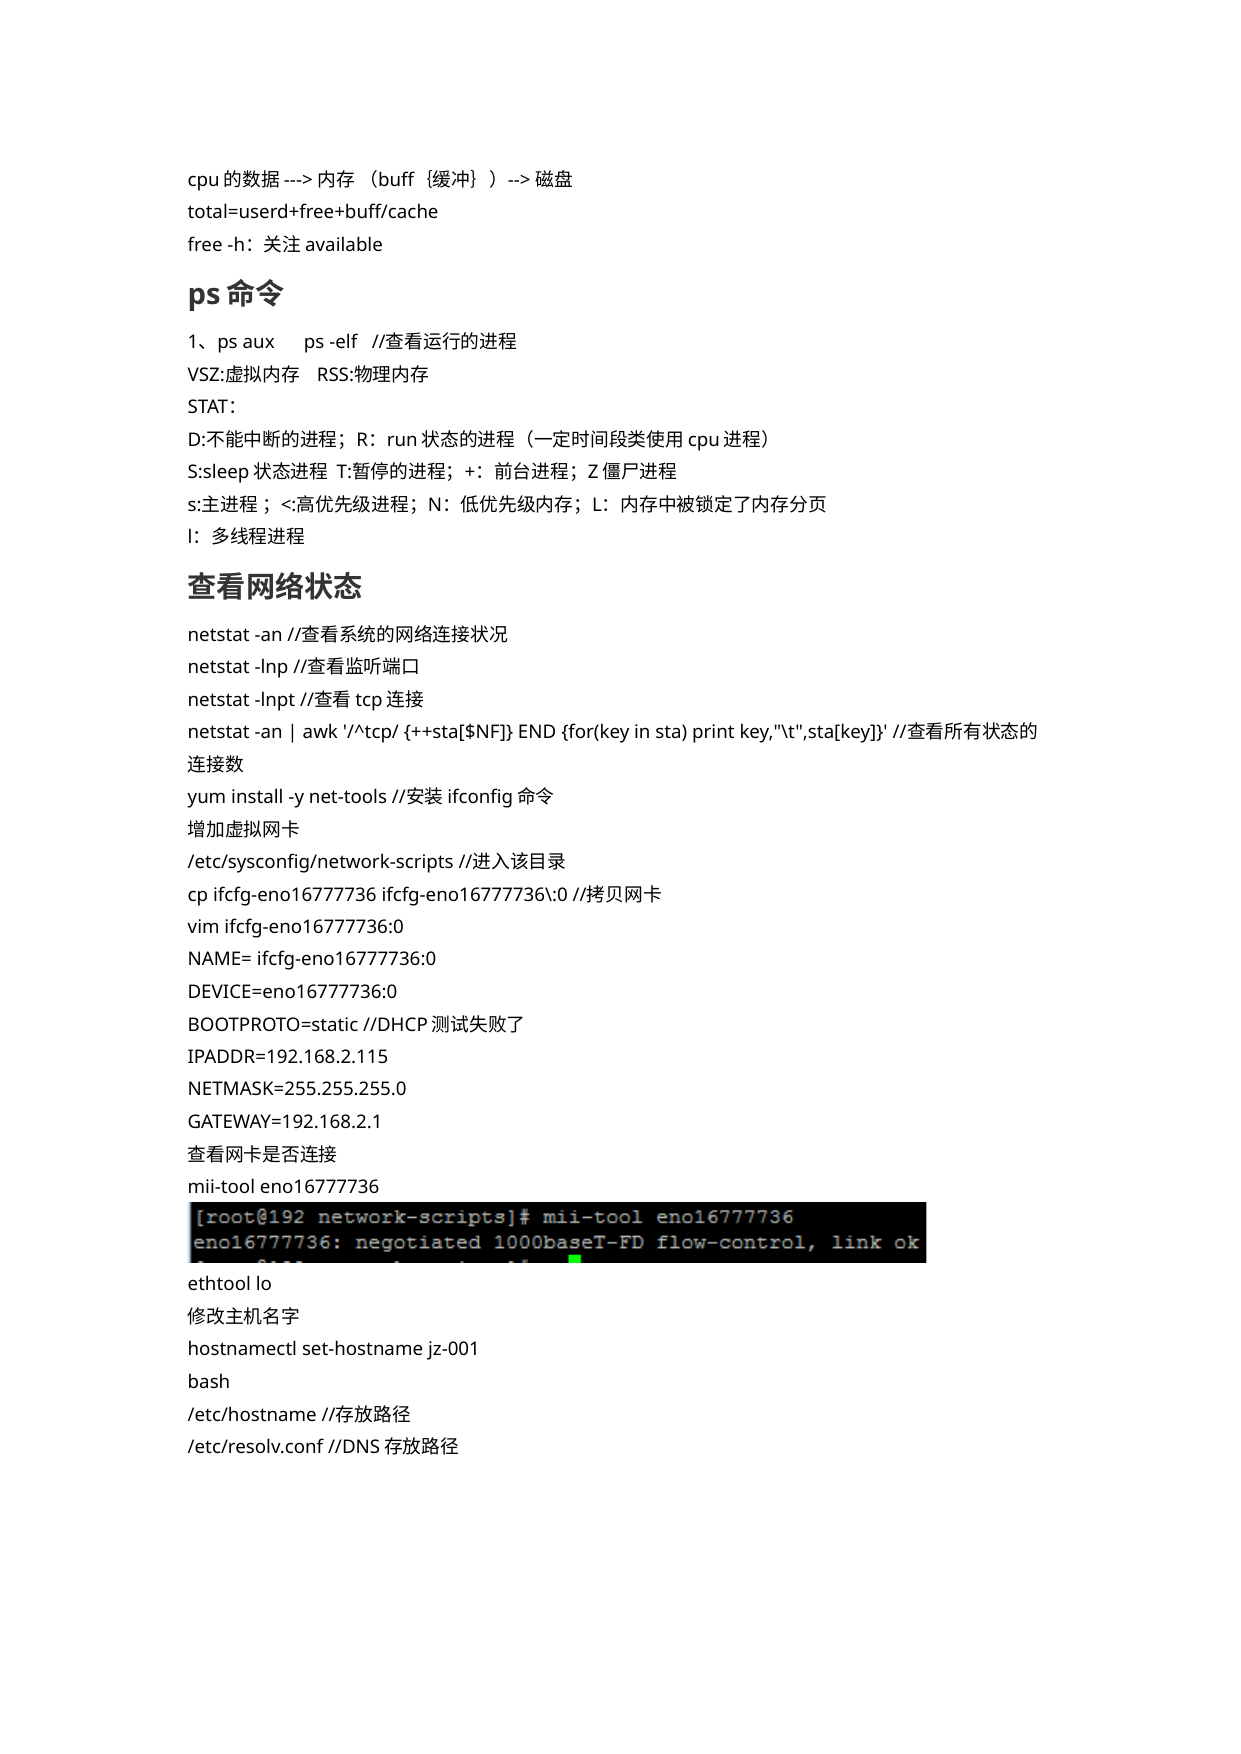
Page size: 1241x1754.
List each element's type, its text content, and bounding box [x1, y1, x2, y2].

text netstat -lnpt //查看tcp连接 [187, 682, 1053, 714]
text ethtool lo [187, 1267, 1053, 1299]
text mii-tool eno16777736 [187, 1169, 1053, 1202]
text 1、ps aux ps -elf //查看运行的进程 [187, 324, 1053, 357]
text total=userd+free+buff/cache [187, 194, 1053, 227]
text NAME= ifcfg-eno16777736:0 [187, 942, 1053, 974]
text cp ifcfg-eno16777736 ifcfg-eno16777736\:0 //拷贝网卡 [187, 877, 1053, 909]
text D:不能中断的进程；R：run状态的进程（一定时间段类使用cpu进程） [187, 422, 1053, 454]
text yum install -y net-tools //安装ifconfig命令 [187, 779, 1053, 812]
text /etc/resolv.conf //DNS存放路径 [187, 1429, 1053, 1462]
text /etc/sysconfig/network-scripts //进入该目录 [187, 844, 1053, 877]
text 修改主机名字 [187, 1299, 1053, 1332]
text 查看网卡是否连接 [187, 1137, 1053, 1169]
text bash [187, 1364, 1053, 1397]
text BOOTPROTO=static //DHCP测试失败了 [187, 1007, 1053, 1039]
text free -h：关注available [187, 227, 1053, 259]
text 查看网络状态 [187, 552, 1053, 617]
text ps命令 [187, 259, 1053, 324]
picture [187, 1202, 927, 1263]
text NETMASK=255.255.255.0 [187, 1072, 1053, 1104]
text DEVICE=eno16777736:0 [187, 974, 1053, 1007]
text netstat -an | awk '/^tcp/ {++sta[$NF]} END {for(key in sta) print key,"\t",sta[key]}' //查看所有状态的连接数 [187, 714, 1053, 779]
text STAT： [187, 389, 1053, 422]
text IPADDR=192.168.2.115 [187, 1039, 1053, 1072]
text GATEWAY=192.168.2.1 [187, 1104, 1053, 1137]
text netstat -an //查看系统的网络连接状况 [187, 617, 1053, 649]
text S:sleep状态进程 T:暂停的进程；+：前台进程；Z僵尸进程 [187, 454, 1053, 487]
text vim ifcfg-eno16777736:0 [187, 909, 1053, 942]
text cpu的数据 ---> 内存 （buff｛缓冲｝）--> 磁盘 [187, 162, 1053, 194]
text 增加虚拟网卡 [187, 812, 1053, 844]
text s:主进程 ；<:高优先级进程；N：低优先级内存；L：内存中被锁定了内存分页 [187, 487, 1053, 519]
text netstat -lnp //查看监听端口 [187, 649, 1053, 682]
text hostnamectl set-hostname jz-001 [187, 1332, 1053, 1364]
text l：多线程进程 [187, 519, 1053, 552]
text VSZ:虚拟内存 RSS:物理内存 [187, 357, 1053, 389]
text /etc/hostname //存放路径 [187, 1397, 1053, 1429]
